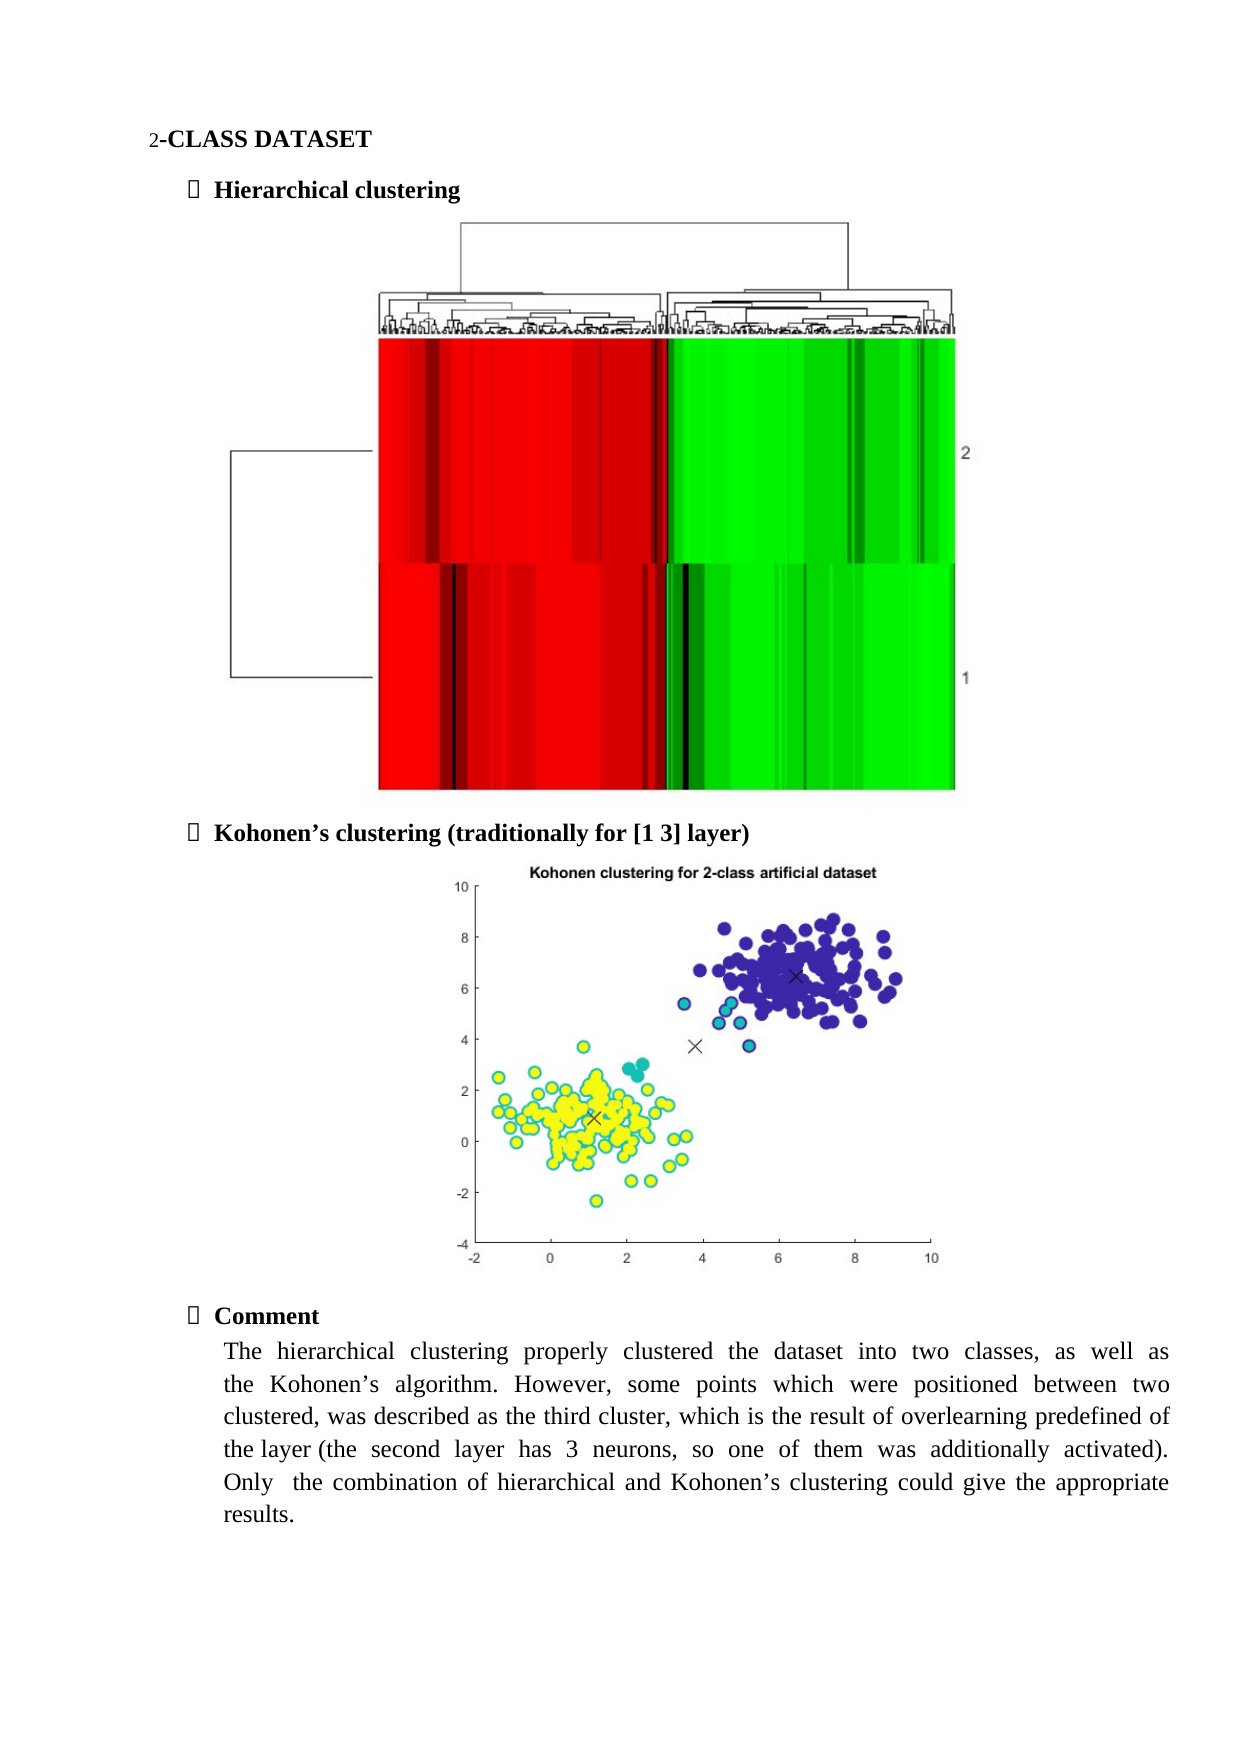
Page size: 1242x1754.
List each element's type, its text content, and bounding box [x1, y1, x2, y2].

text  Kohonen’s clustering (traditionally for [1 3] layer) [186, 815, 1179, 849]
picture [223, 208, 999, 809]
text  Comment [186, 1298, 1179, 1332]
text The hierarchical clustering properly clustered the dataset into two classes, as well as the Kohonen’s algorithm. However, some points which were positioned between two clustered, was described as the third cluster, which is the result of overlearning predefined of the layer (the second layer has 3 neurons, so one of them was additionally activated). Only the combination of hierarchical and Kohonen’s clustering could give the appropriate results. [223, 1336, 1171, 1528]
picture [398, 853, 987, 1291]
